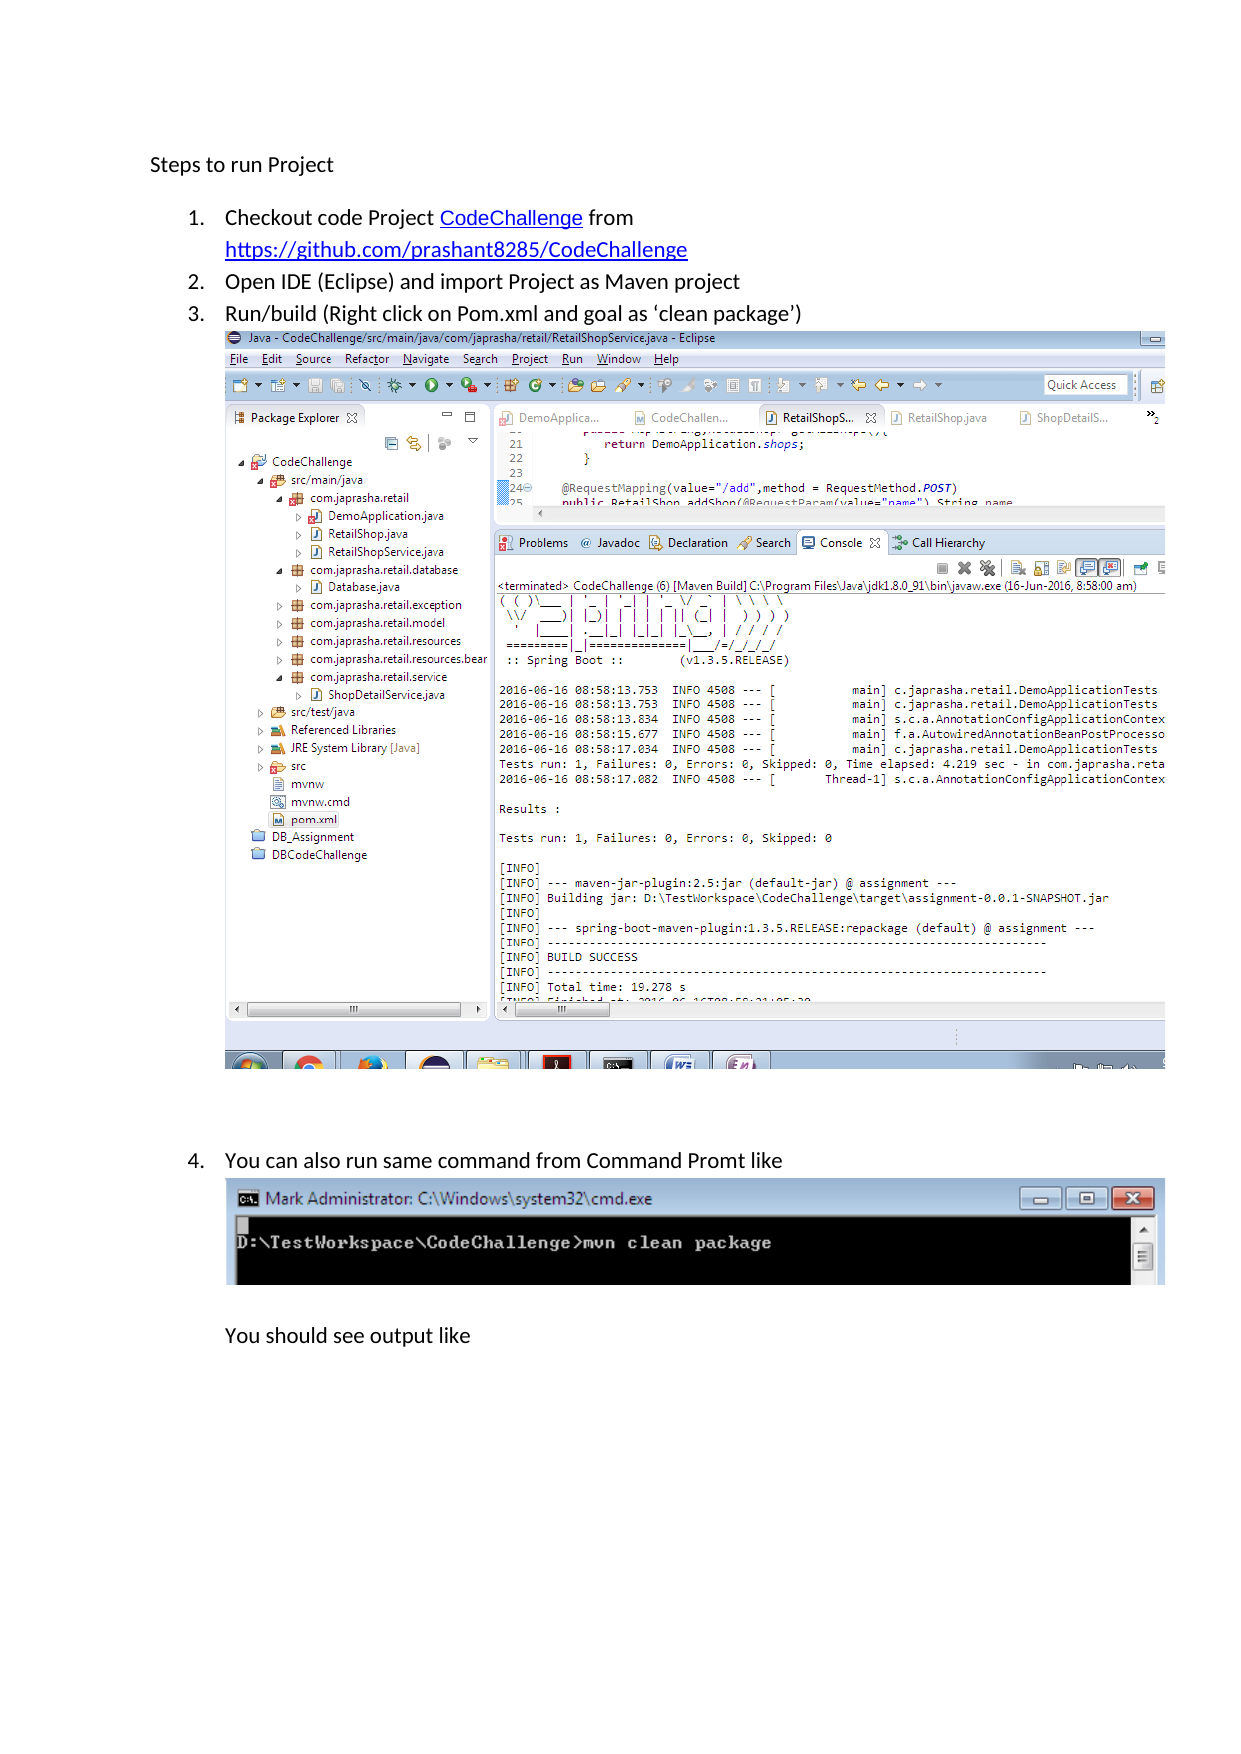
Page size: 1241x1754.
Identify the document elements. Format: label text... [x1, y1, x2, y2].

list Checkout code Project CodeChallenge from https://github.com/prashant8285/CodeChallenge [187, 203, 1090, 263]
list You should see output like [225, 1321, 1090, 1349]
list Run/build (Right click on Pom.xml and goal as ‘clean package’) [187, 299, 1090, 328]
picture [225, 1178, 1166, 1285]
text Steps to run Project [150, 150, 1090, 178]
picture [225, 331, 1166, 1069]
list Open IDE (Eclipse) and import Project as Maven project [187, 267, 1090, 295]
list You can also run same command from Command Promt like [187, 1146, 1090, 1174]
